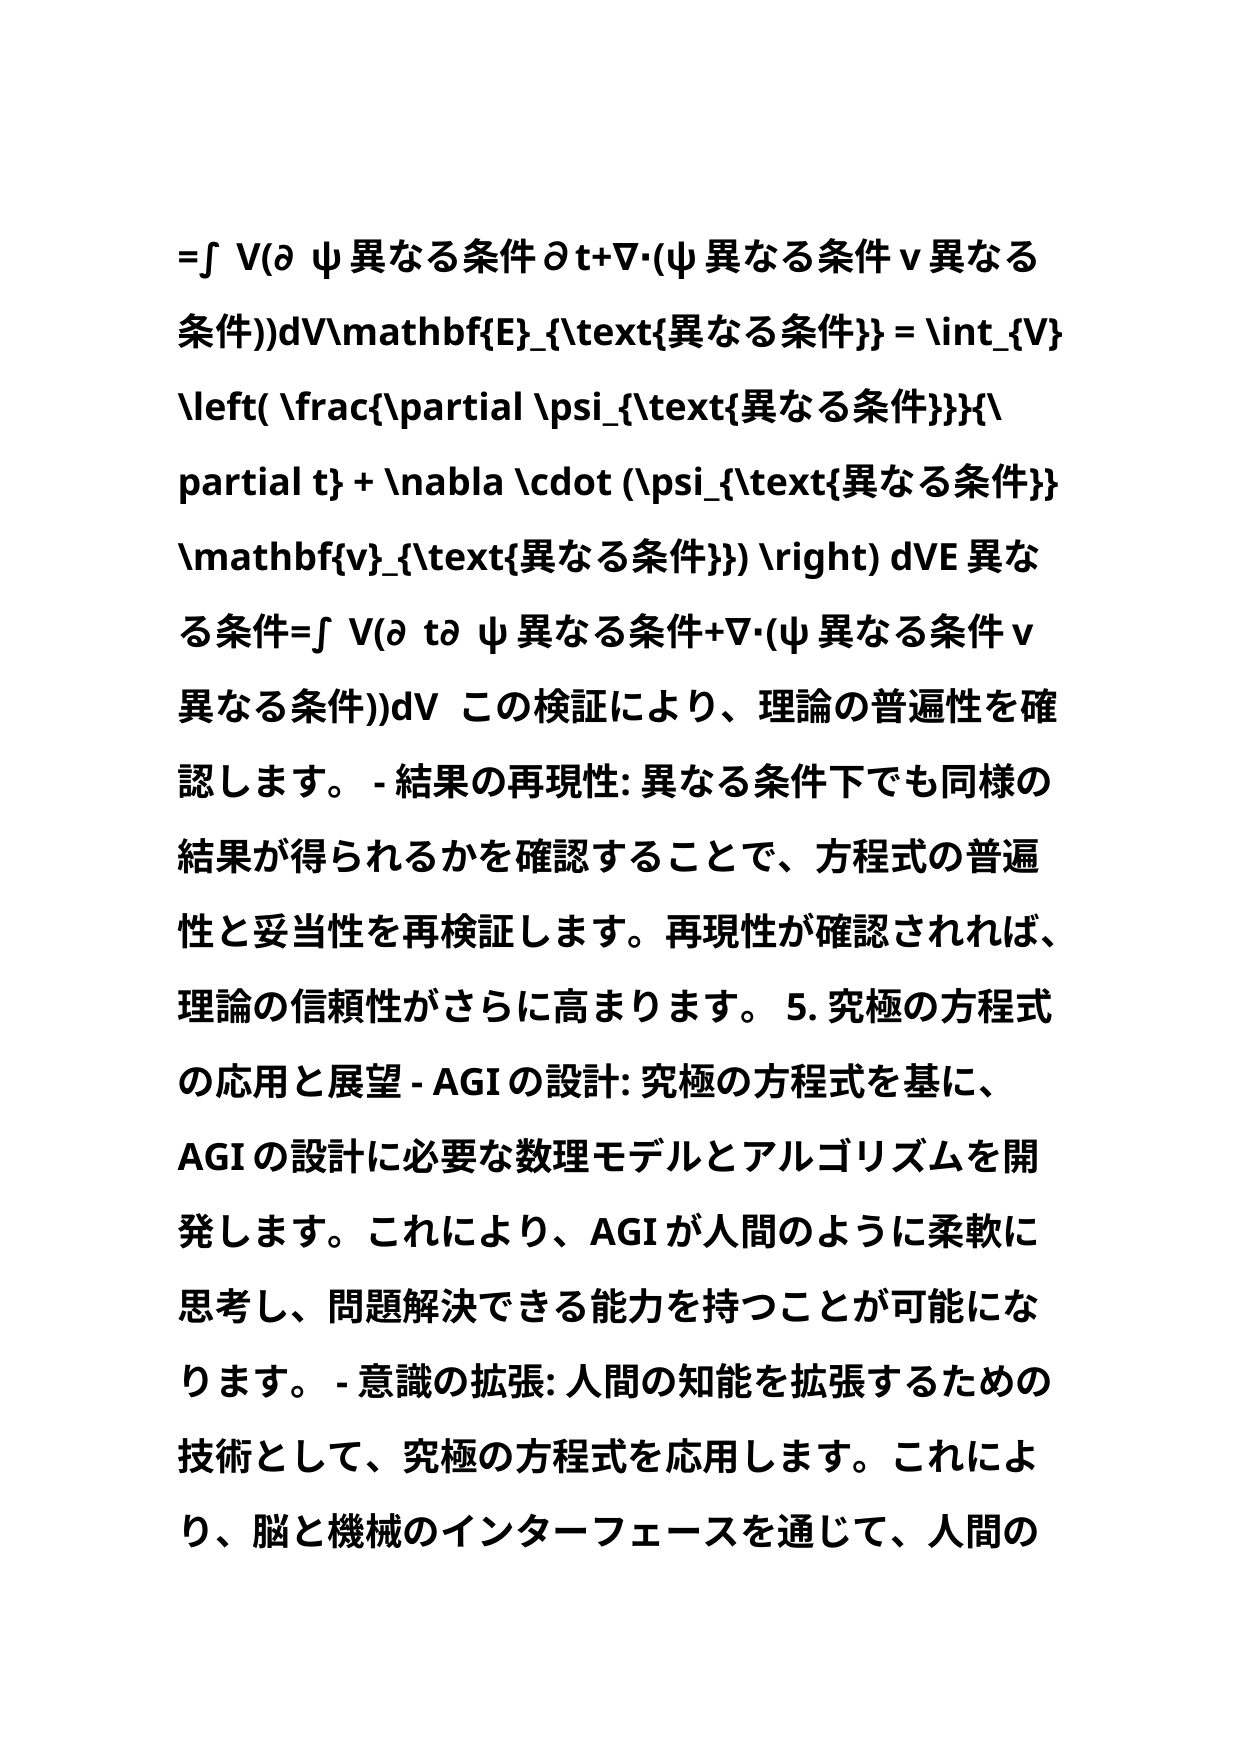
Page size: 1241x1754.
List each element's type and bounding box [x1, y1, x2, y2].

text [177, 217, 1063, 1567]
